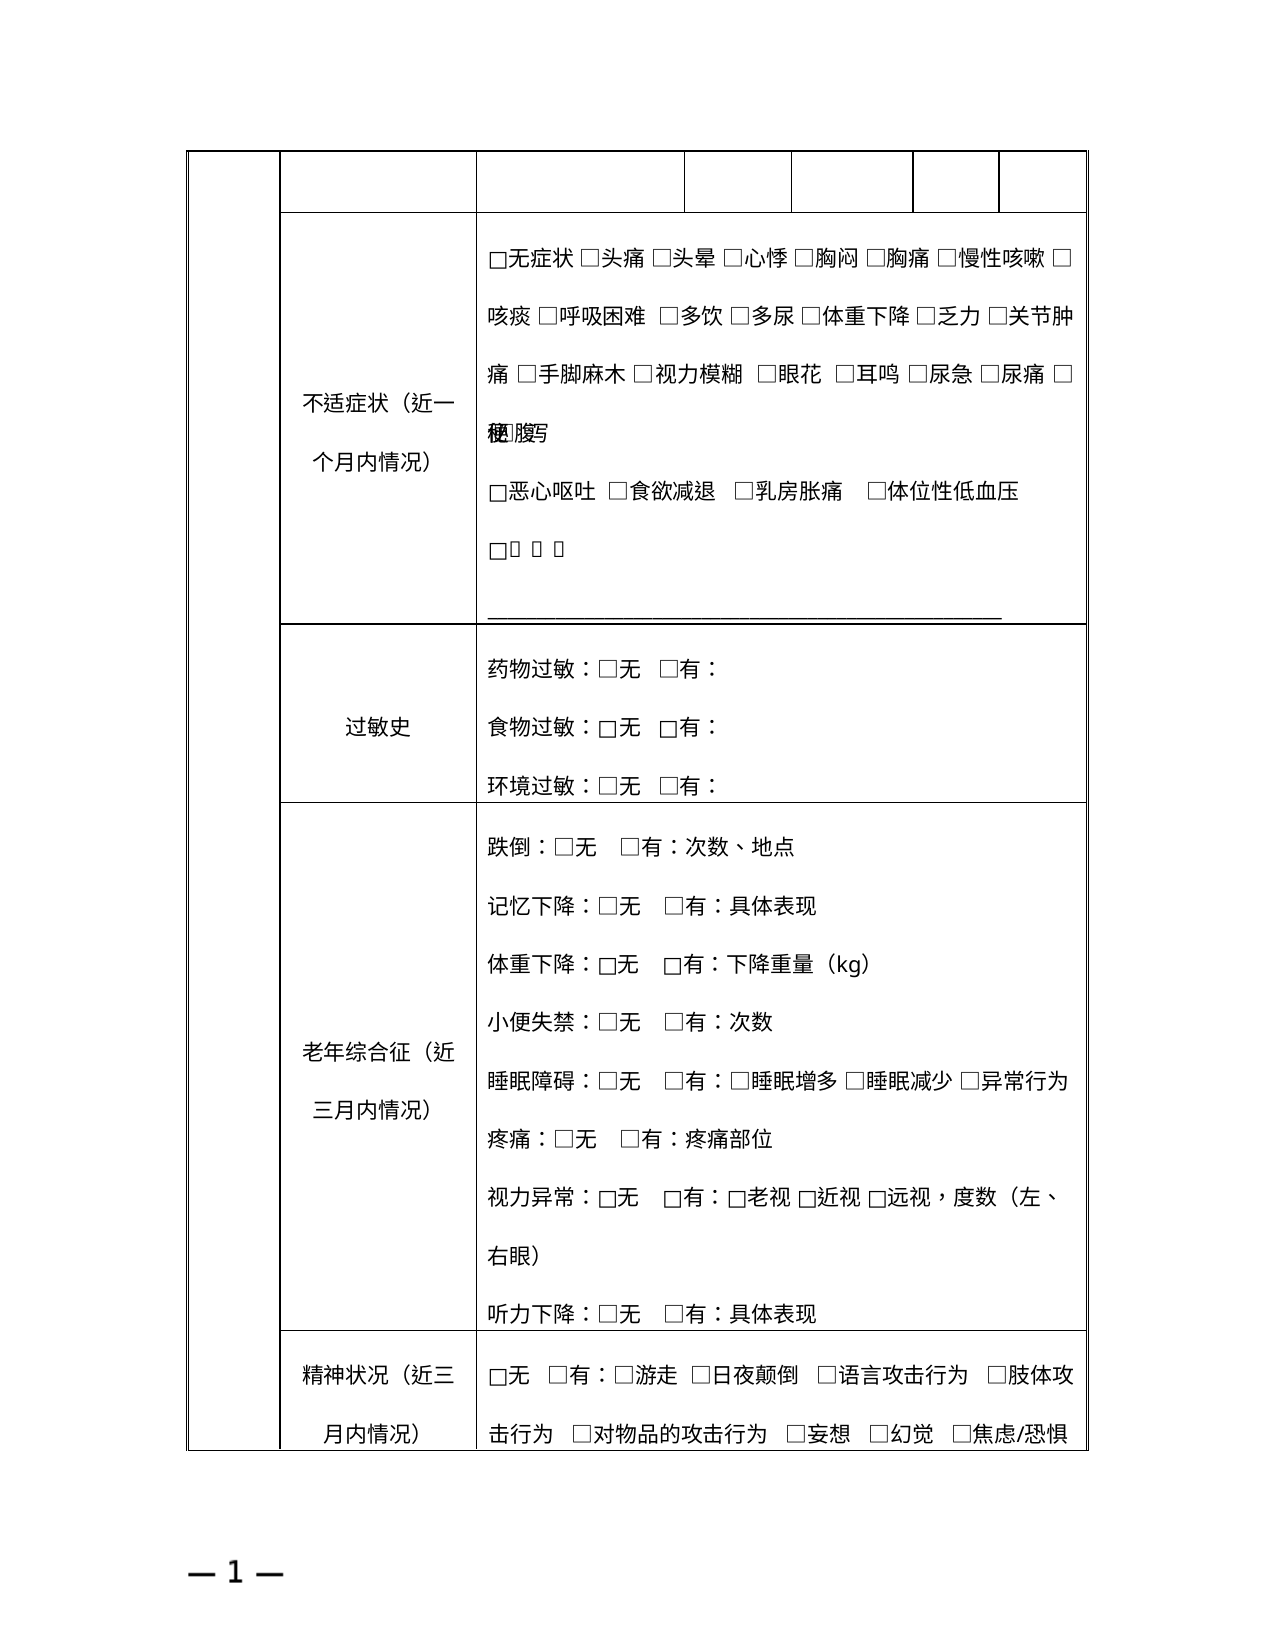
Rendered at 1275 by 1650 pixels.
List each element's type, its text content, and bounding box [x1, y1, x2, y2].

table_cell [1000, 152, 1086, 212]
table_cell [477, 152, 684, 212]
table_cell 过敏史 [281, 625, 476, 801]
table_cell 药物过敏：□无 □有： 食物过敏：□无 □有： 环境过敏：□无 □有： [477, 625, 1086, 801]
table_cell □无症状 □头痛 □头晕 □心悸 □胸闷 □胸痛 □慢性咳嗽 □咳痰 □呼吸困难 □多饮 □多尿 □体重下降 □乏力 □关节肿痛 □手脚麻木 □视力模糊 □眼花 □耳鸣 □尿急 □尿痛 □便秘 □腹泻 □恶心呕吐 □食欲减退 □乳房胀痛 □体位性低血压 □其他：_____________________________________________________ [477, 213, 1086, 623]
table_cell [685, 152, 791, 212]
table_cell [914, 152, 998, 212]
table_cell [792, 152, 912, 212]
picture [187, 1554, 285, 1591]
table_cell 不适症状（近一个月内情况） [281, 213, 476, 623]
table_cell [477, 1331, 1086, 1449]
table_cell 老年综合征（近三月内情况） [281, 803, 476, 1329]
table_cell 精神状况（近三月内情况） [281, 1331, 476, 1449]
table_cell 跌倒：□无 □有：次数、地点 记忆下降：□无 □有：具体表现 体重下降：□无 □有：下降重量（kg） 小便失禁：□无 □有：次数 睡眠障碍：□无 □有：□睡眠增多 □睡眠减少 □异常行为 疼痛：□无 □有：疼痛部位 视力异常：□无 □有：□老视 □近视 □远视，度数（左、右眼） 听力下降：□无 □有：具体表现 [477, 803, 1086, 1329]
